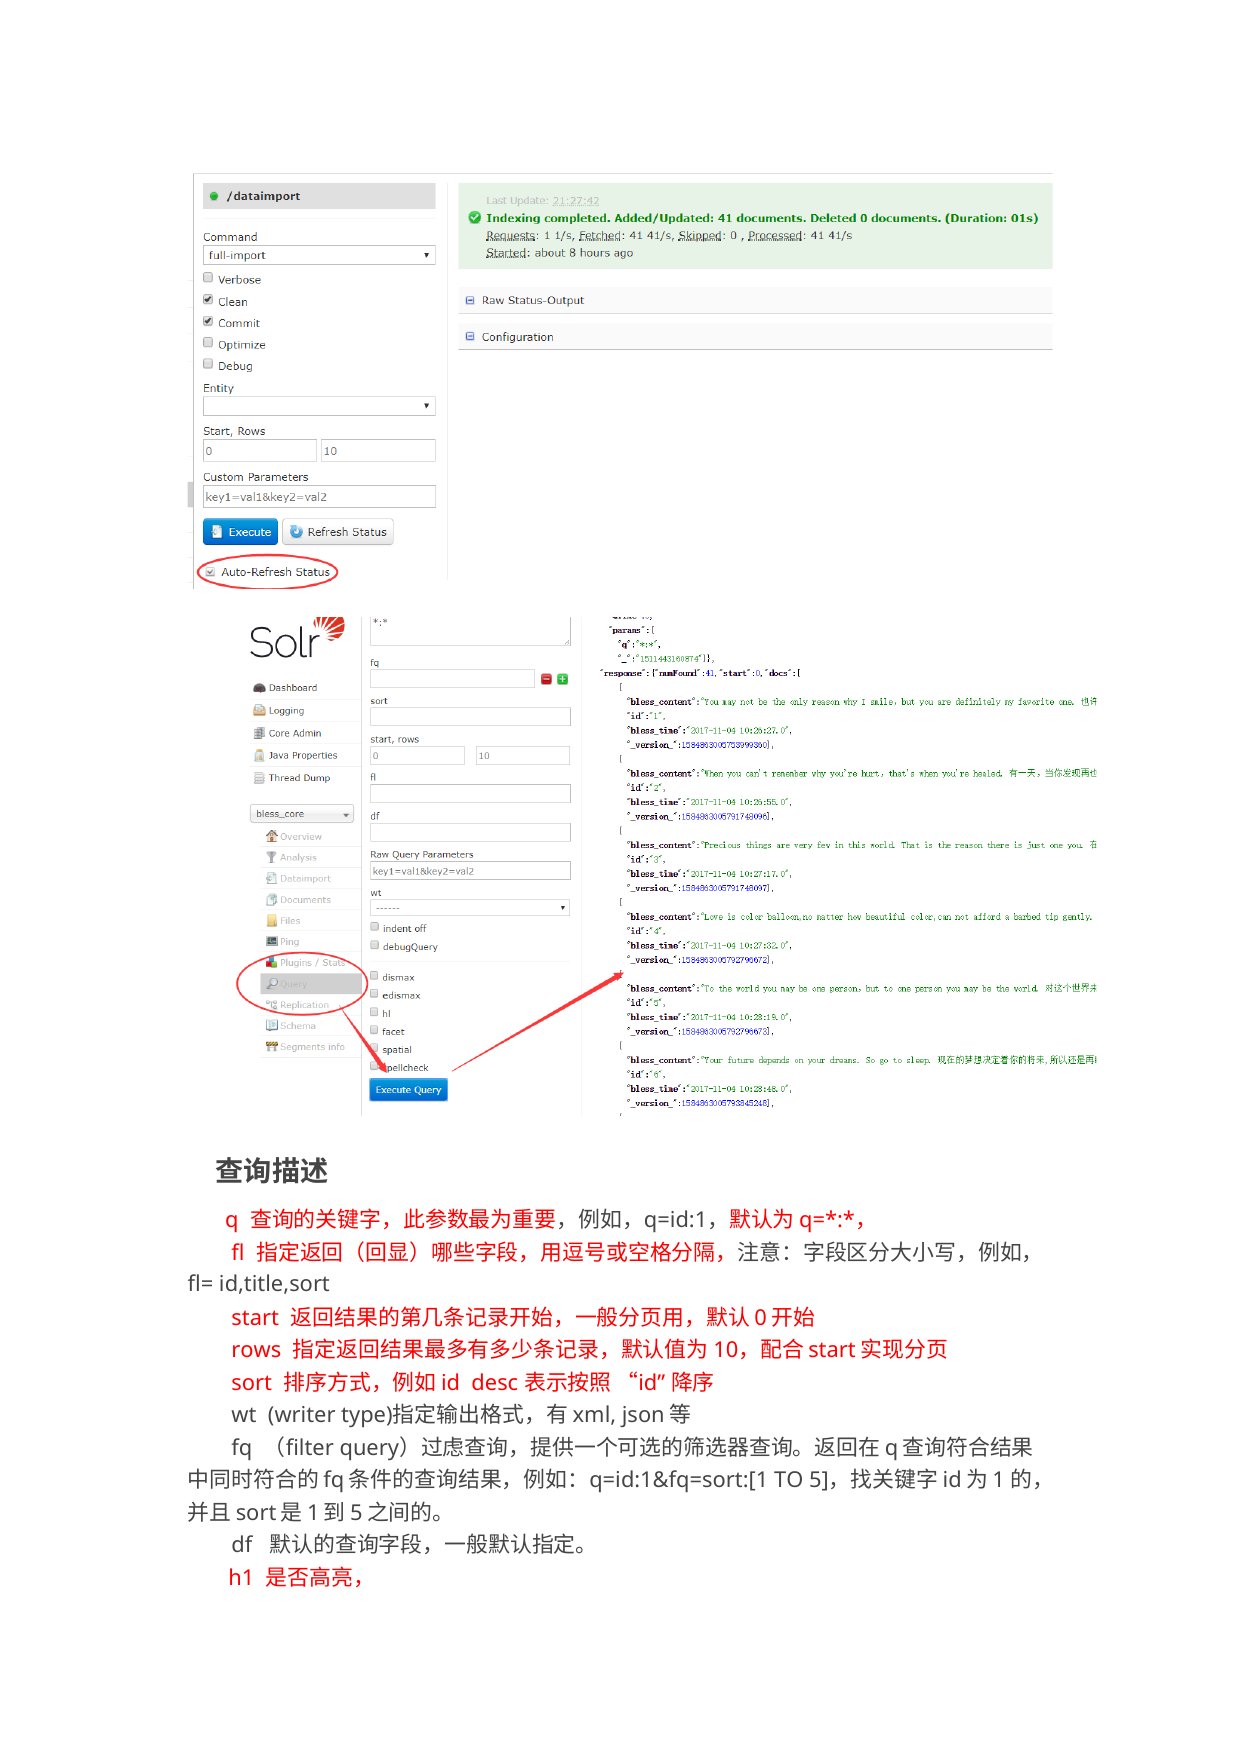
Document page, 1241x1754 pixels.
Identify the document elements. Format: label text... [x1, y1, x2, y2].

picture [231, 617, 1097, 1116]
text 查询描述 [187, 1137, 1053, 1202]
text sort 排序方式，例如id desc 表示按照 “id” 降序 [187, 1364, 1053, 1397]
text wt (writer type)指定输出格式，有 xml, json等 [187, 1397, 1053, 1429]
text df 默认的查询字段，一般默认指定。 [187, 1527, 1053, 1559]
picture [187, 162, 1053, 589]
text start 返回结果的第几条记录开始，一般分页用，默认0开始 [187, 1299, 1053, 1332]
text q 查询的关键字，此参数最为重要，例如，q=id:1，默认为q=*:*， [187, 1202, 1053, 1234]
text fl 指定返回（回显）哪些字段，用逗号或空格分隔，注意：字段区分大小写，例如，fl= id,title,sort [187, 1234, 1053, 1299]
text h1 是否高亮， [187, 1559, 1053, 1592]
text fq （filter query）过虑查询，提供一个可选的筛选器查询。返回在q查询符合结果中同时符合的fq条件的查询结果，例如：q=id:1&fq=sort:[1 TO 5]，找关键字id为1 的，并且sort是1到5之间的。 [187, 1429, 1053, 1527]
text rows 指定返回结果最多有多少条记录，默认值为 10，配合start实现分页 [187, 1332, 1053, 1364]
